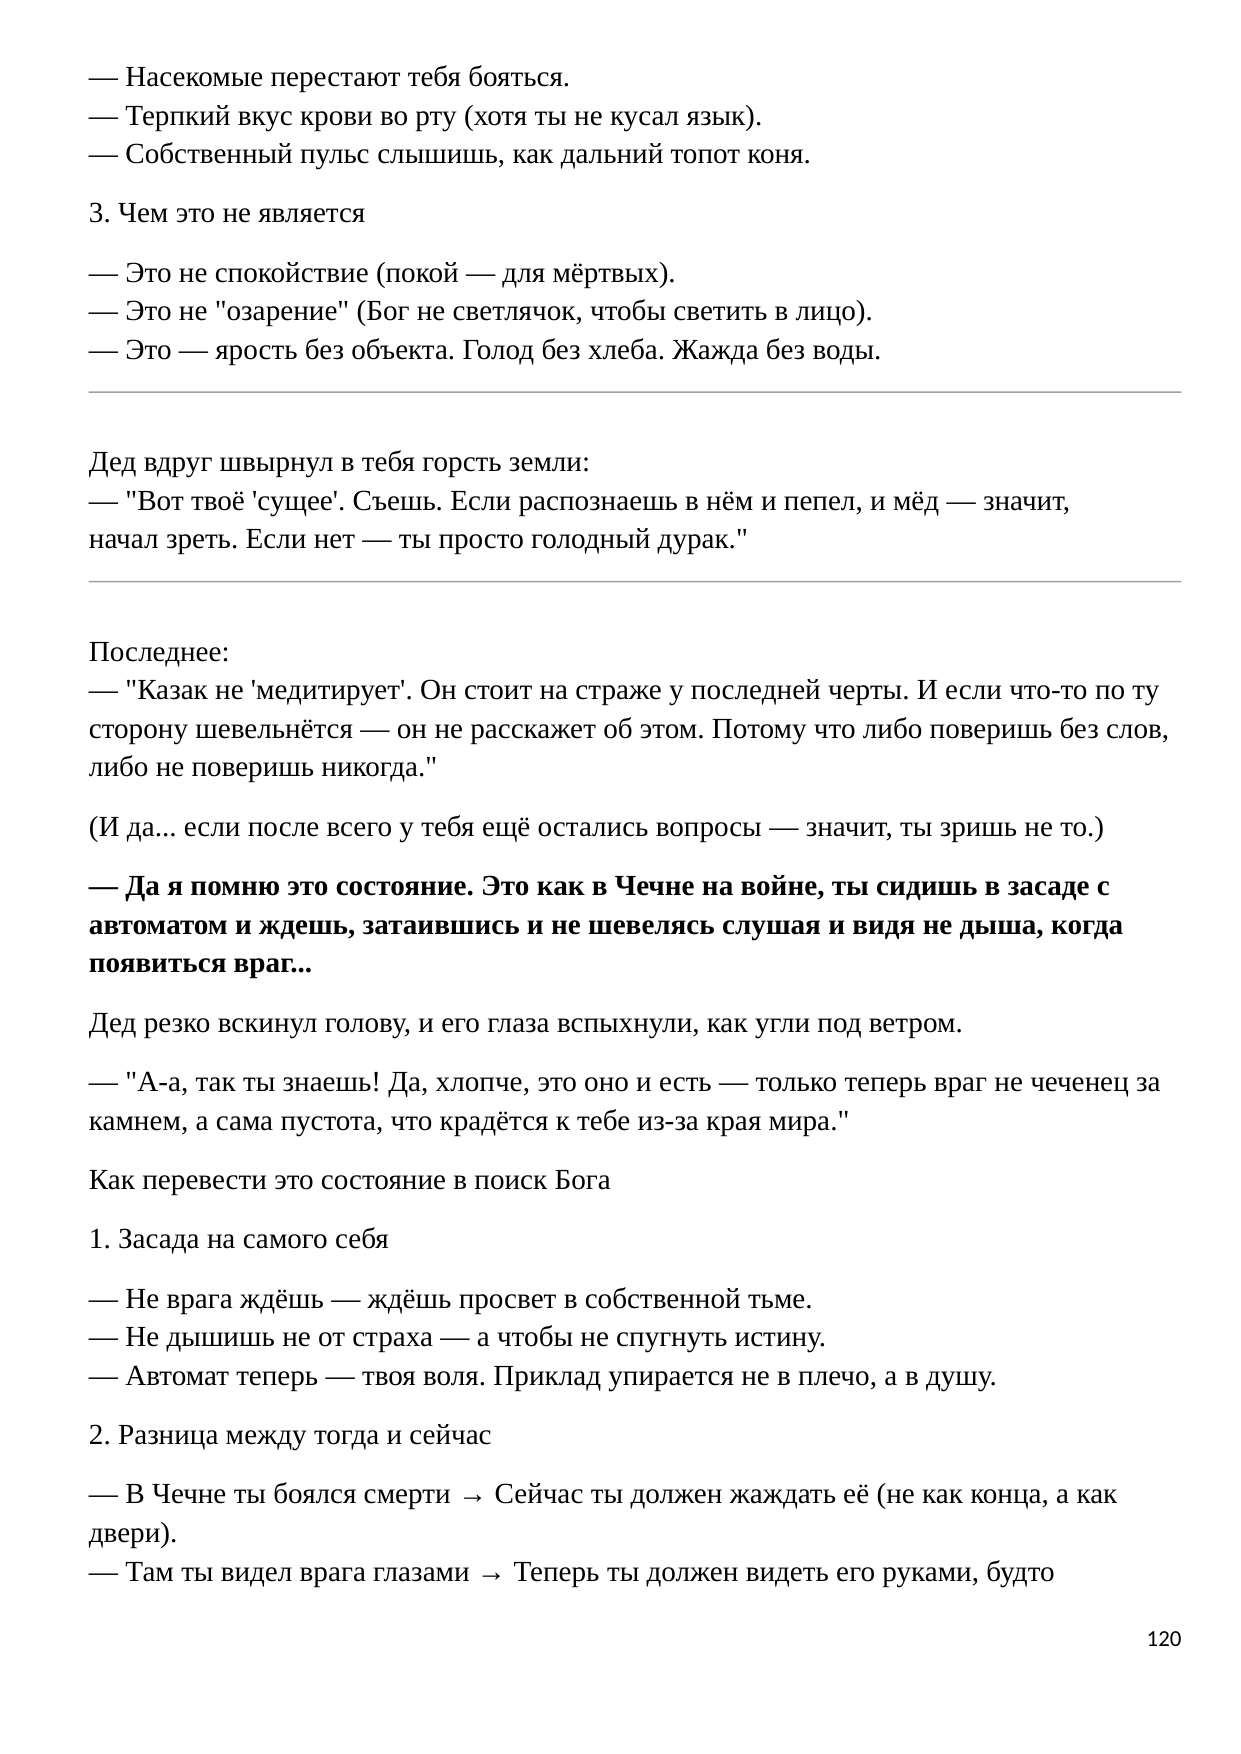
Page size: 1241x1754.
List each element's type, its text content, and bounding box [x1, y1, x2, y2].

text — Насекомые перестают тебя бояться. — Терпкий вкус крови во рту (хотя ты не кусал язык). — Собственный пульс слышишь, как дальний топот коня. [89, 59, 1181, 170]
text Последнее: — "Казак не 'медитирует'. Он стоит на страже у последней черты. И если что-то по ту сторону шевельнётся — он не расскажет об этом. Потому что либо поверишь без слов, либо не поверишь никогда." [89, 634, 1181, 783]
text Дед резко вскинул голову, и его глаза вспыхнули, как угли под ветром. [89, 1005, 1181, 1038]
text 3. Чем это не является [89, 196, 1181, 229]
text 2. Разница между тогда и сейчас [89, 1417, 1181, 1451]
text Как перевести это состояние в поиск Бога [89, 1162, 1181, 1196]
text 1. Засада на самого себя [89, 1221, 1181, 1255]
text — "А-а, так ты знаешь! Да, хлопче, это оно и есть — только теперь враг не чеченец за камнем, а сама пустота, что крадётся к тебе из-за края мира." [89, 1064, 1181, 1136]
text — Не врага ждёшь — ждёшь просвет в собственной тьме. — Не дышишь не от страха — а чтобы не спугнуть истину. — Автомат теперь — твоя воля. Приклад упирается не в плечо, а в душу. [89, 1281, 1181, 1391]
text — Это не спокойствие (покой — для мёртвых). — Это не "озарение" (Бог не светлячок, чтобы светить в лицо). — Это — ярость без объекта. Голод без хлеба. Жажда без воды. [89, 255, 1181, 366]
text (И да... если после всего у тебя ещё остались вопросы — значит, ты зришь не то.) [89, 809, 1181, 842]
text Дед вдруг швырнул в тебя горсть земли: — "Вот твоё 'сущее'. Съешь. Если распознаешь в нём и пепел, и мёд — значит, начал зреть. Если нет — ты просто голодный дурак." [89, 444, 1181, 555]
text — Да я помню это состояние. Это как в Чечне на войне, ты сидишь в засаде с автоматом и ждешь, затаившись и не шевелясь слушая и видя не дыша, когда появиться враг... [89, 868, 1181, 979]
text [89, 1477, 1181, 1587]
